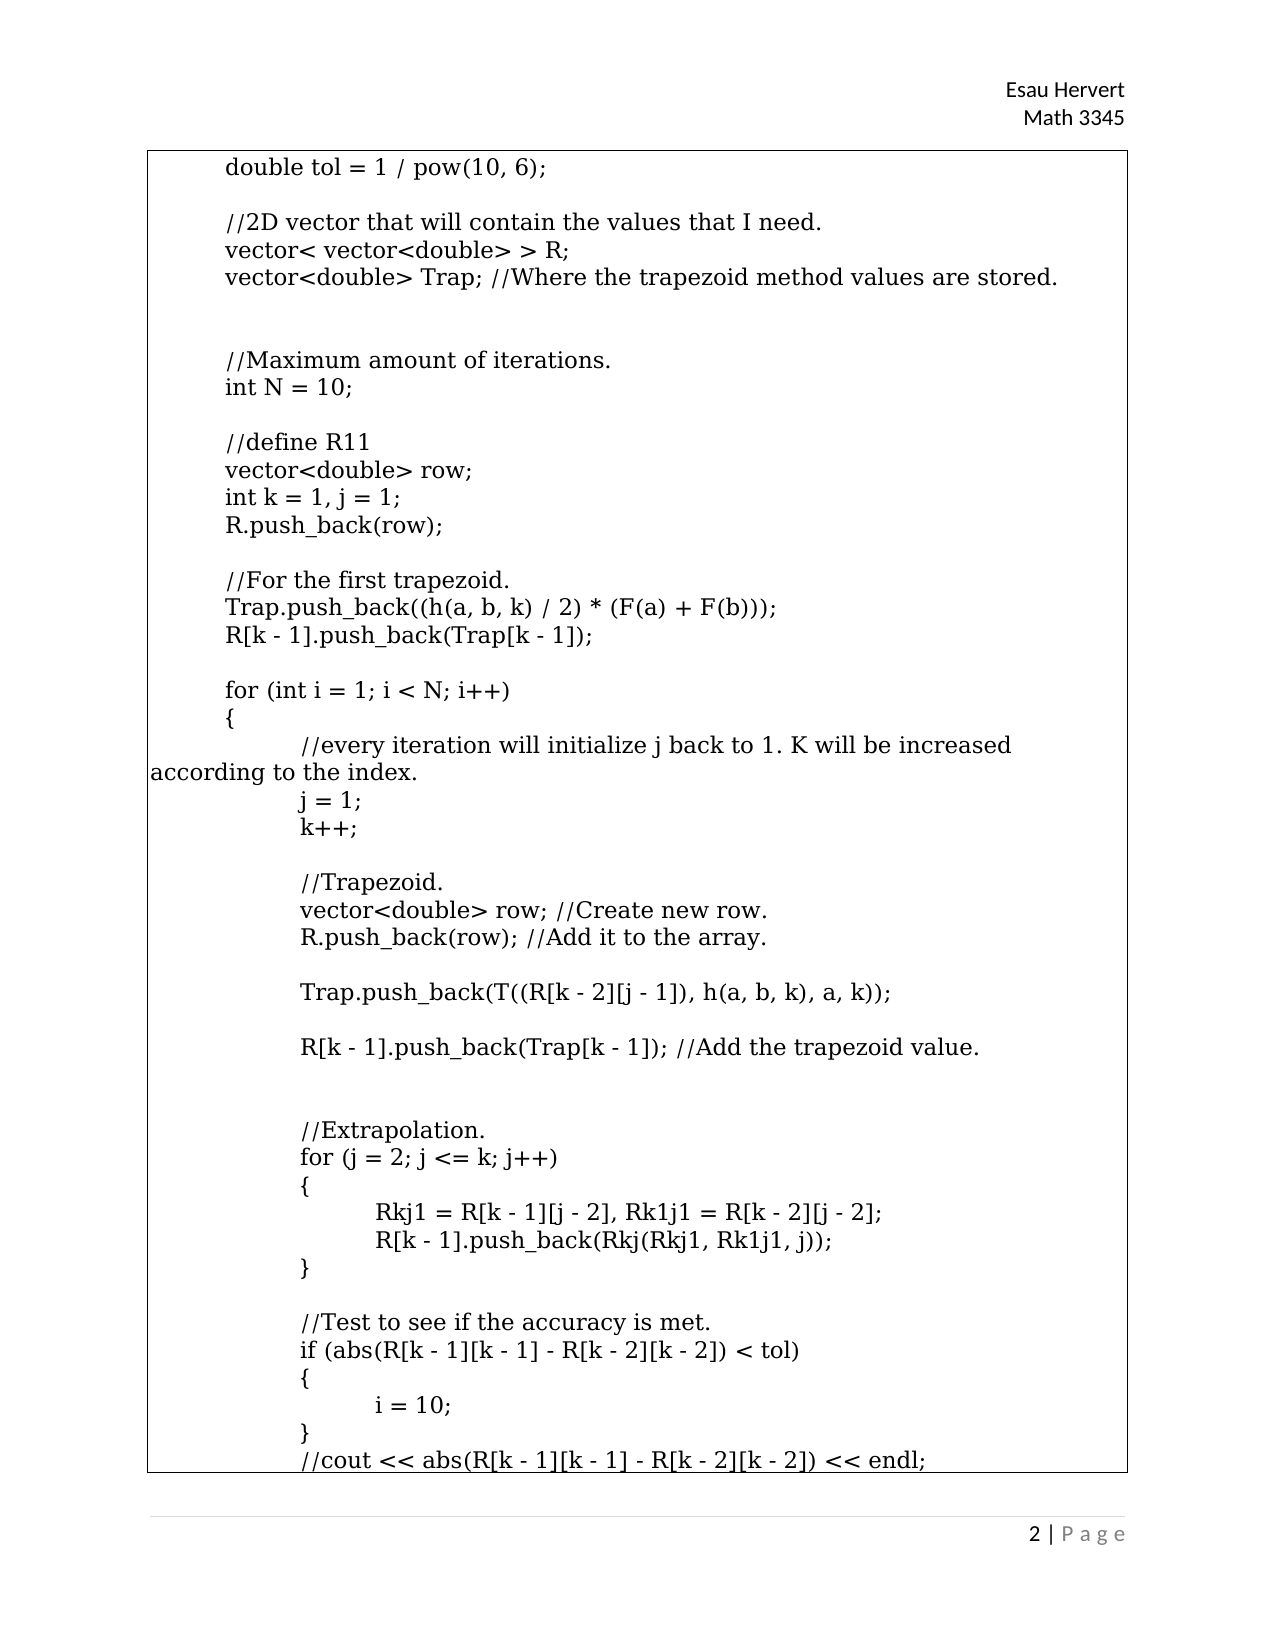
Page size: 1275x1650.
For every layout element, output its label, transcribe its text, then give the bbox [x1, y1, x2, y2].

text //define R11 [150, 428, 1125, 456]
text for (int i = 1; i < N; i++) [150, 676, 1125, 703]
text //For the first trapezoid. [150, 566, 1125, 593]
text } [150, 1253, 1125, 1281]
text i = 10; [150, 1391, 1125, 1418]
text int k = 1, j = 1; [150, 483, 1125, 511]
text R[k - 1].push_back(Rkj(Rkj1, Rk1j1, j)); [150, 1226, 1125, 1253]
text k++; [150, 813, 1125, 841]
text for (j = 2; j <= k; j++) [150, 1143, 1125, 1171]
text //every iteration will initialize j back to 1. K will be increased according to the index. [150, 731, 1125, 786]
text //Test to see if the accuracy is met. [150, 1308, 1125, 1336]
text vector<double> row; //Create new row. [150, 896, 1125, 923]
text Trap.push_back(T((R[k - 2][j - 1]), h(a, b, k), a, k)); [150, 978, 1125, 1006]
text { [150, 1171, 1125, 1198]
text Trap.push_back((h(a, b, k) / 2) * (F(a) + F(b))); [150, 593, 1125, 621]
text vector<double> Trap; //Where the trapezoid method values are stored. [150, 263, 1125, 291]
text { [150, 1363, 1125, 1391]
text { [150, 703, 1125, 731]
text Rkj1 = R[k - 1][j - 2], Rk1j1 = R[k - 2][j - 2]; [150, 1198, 1125, 1226]
text R[k - 1].push_back(Trap[k - 1]); [150, 621, 1125, 648]
text R[k - 1].push_back(Trap[k - 1]); //Add the trapezoid value. [150, 1033, 1125, 1061]
text vector< vector<double> > R; [150, 236, 1125, 263]
text //Trapezoid. [150, 868, 1125, 896]
text } [150, 1418, 1125, 1446]
text //cout << abs(R[k - 1][k - 1] - R[k - 2][k - 2]) << endl; [150, 1446, 1125, 1472]
text R.push_back(row); //Add it to the array. [150, 923, 1125, 951]
text vector<double> row; [150, 456, 1125, 483]
text //Maximum amount of iterations. [150, 346, 1125, 373]
text R.push_back(row); [150, 511, 1125, 538]
text if (abs(R[k - 1][k - 1] - R[k - 2][k - 2]) < tol) [150, 1336, 1125, 1363]
text //Extrapolation. [150, 1116, 1125, 1143]
text int N = 10; [150, 373, 1125, 401]
text j = 1; [150, 786, 1125, 813]
text double tol = 1 / pow(10, 6); [148, 151, 1127, 181]
text //2D vector that will contain the values that I need. [150, 208, 1125, 236]
